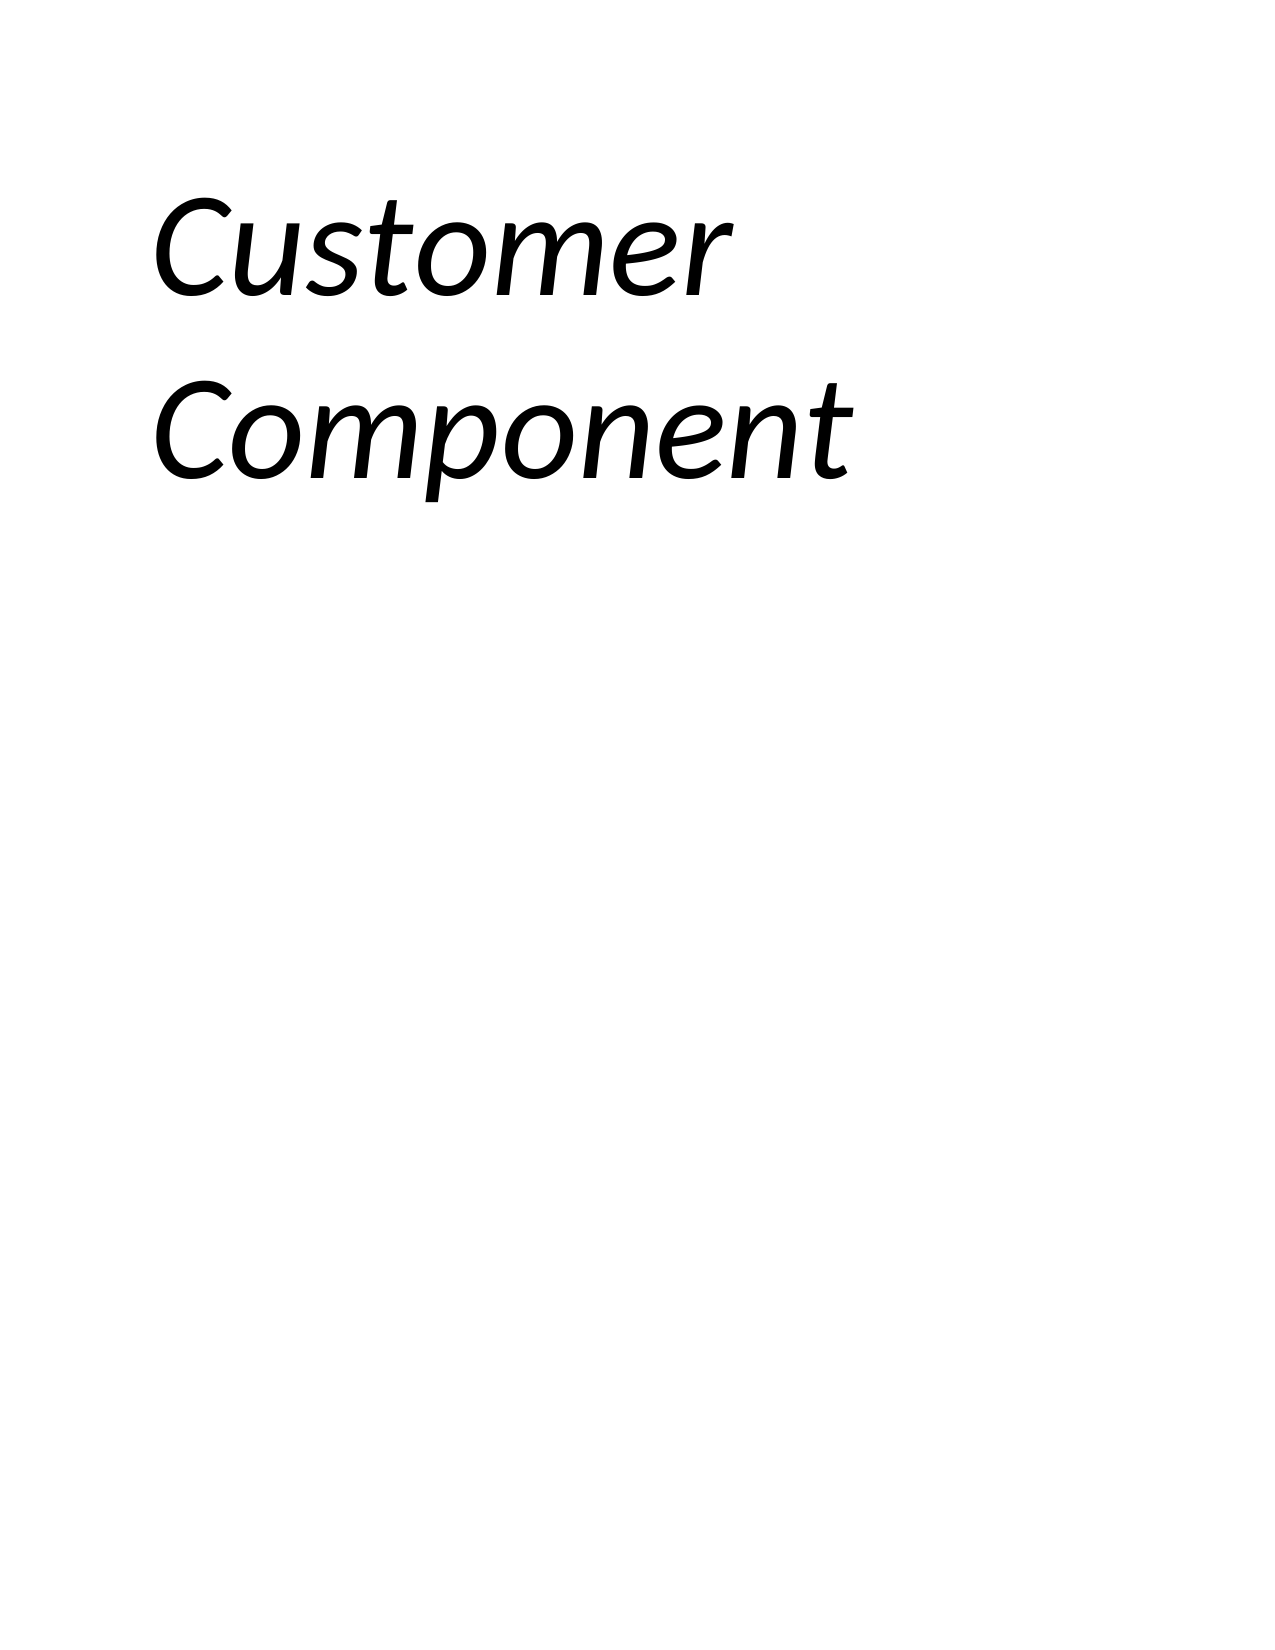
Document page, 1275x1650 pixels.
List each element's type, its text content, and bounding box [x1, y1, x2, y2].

text Customer Component [150, 150, 1125, 516]
